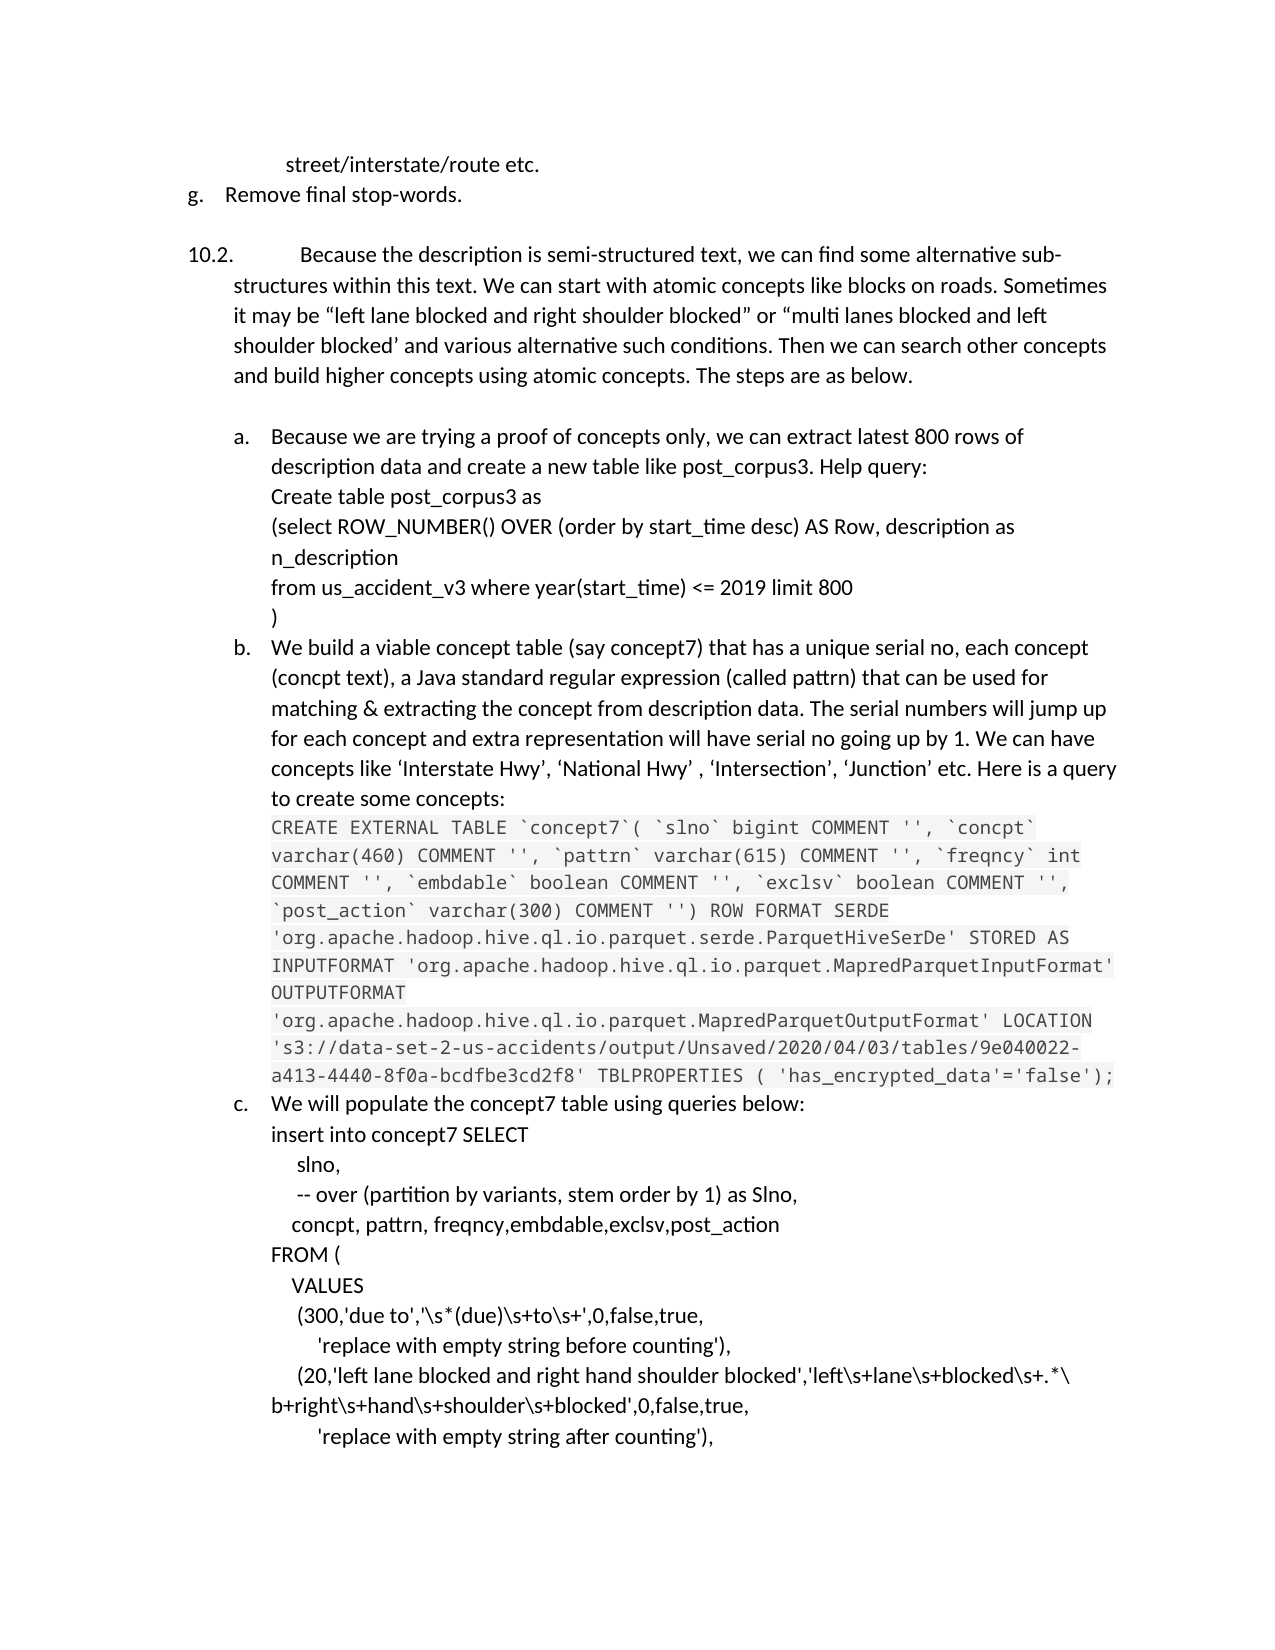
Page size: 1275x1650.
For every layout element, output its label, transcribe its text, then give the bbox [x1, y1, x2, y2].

list Because we are trying a proof of concepts only, we can extract latest 800 rows of description data and create a new table like post_corpus3. Help query: [233, 422, 1125, 480]
list VALUES [271, 1271, 1125, 1299]
list Because the description is semi-structured text, we can find some alternative sub-structures within this text. We can start with atomic concepts like blocks on roads. Sometimes it may be “left lane blocked and right shoulder blocked” or “multi lanes blocked and left shoulder blocked’ and various alternative such conditions. Then we can search other concepts and build higher concepts using atomic concepts. The steps are as below. [187, 241, 1125, 389]
list Create table post_corpus3 as [271, 482, 1125, 510]
list Remove final stop-words. [187, 180, 1125, 208]
list -- over (partition by variants, stem order by 1) as Slno, [271, 1180, 1125, 1208]
list ) [271, 603, 1125, 631]
list (300,'due to','\s*(due)\s+to\s+',0,false,true, [271, 1301, 1125, 1329]
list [271, 1422, 1125, 1450]
list We will populate the concept7 table using queries below: [233, 1089, 1125, 1118]
list (20,'left lane blocked and right hand shoulder blocked','left\s+lane\s+blocked\s+.*\b+right\s+hand\s+shoulder\s+blocked',0,false,true, [271, 1361, 1125, 1420]
list insert into concept7 SELECT [271, 1120, 1125, 1148]
list 'replace with empty string before counting'), [271, 1331, 1125, 1359]
list from us_accident_v3 where year(start_time) <= 2019 limit 800 [271, 573, 1125, 601]
list CREATE EXTERNAL TABLE `concept7`( `slno` bigint COMMENT '', `concpt` varchar(460) COMMENT '', `pattrn` varchar(615) COMMENT '', `freqncy` int COMMENT '', `embdable` boolean COMMENT '', `exclsv` boolean COMMENT '', `post_action` varchar(300) COMMENT '') ROW FORMAT SERDE 'org.apache.hadoop.hive.ql.io.parquet.serde.ParquetHiveSerDe' STORED AS INPUTFORMAT 'org.apache.hadoop.hive.ql.io.parquet.MapredParquetInputFormat' OUTPUTFORMAT 'org.apache.hadoop.hive.ql.io.parquet.MapredParquetOutputFormat' LOCATION 's3://data-set-2-us-accidents/output/Unsaved/2020/04/03/tables/9e040022-a413-4440-8f0a-bcdfbe3cd2f8' TBLPROPERTIES ( 'has_encrypted_data'='false'); [271, 814, 1125, 1088]
list concpt, pattrn, freqncy,embdable,exclsv,post_action [271, 1210, 1125, 1238]
list We build a viable concept table (say concept7) that has a unique serial no, each concept (concpt text), a Java standard regular expression (called pattrn) that can be used for matching & extracting the concept from description data. The serial numbers will jump up for each concept and extra representation will have serial no going up by 1. We can have concepts like ‘Interstate Hwy’, ‘National Hwy’ , ‘Intersection’, ‘Junction’ etc. Here is a query to create some concepts: [233, 633, 1125, 812]
list FROM ( [271, 1241, 1125, 1269]
list (select ROW_NUMBER() OVER (order by start_time desc) AS Row, description as n_description [271, 512, 1125, 571]
list slno, [271, 1150, 1125, 1178]
list street/interstate/route etc. [187, 150, 1125, 178]
